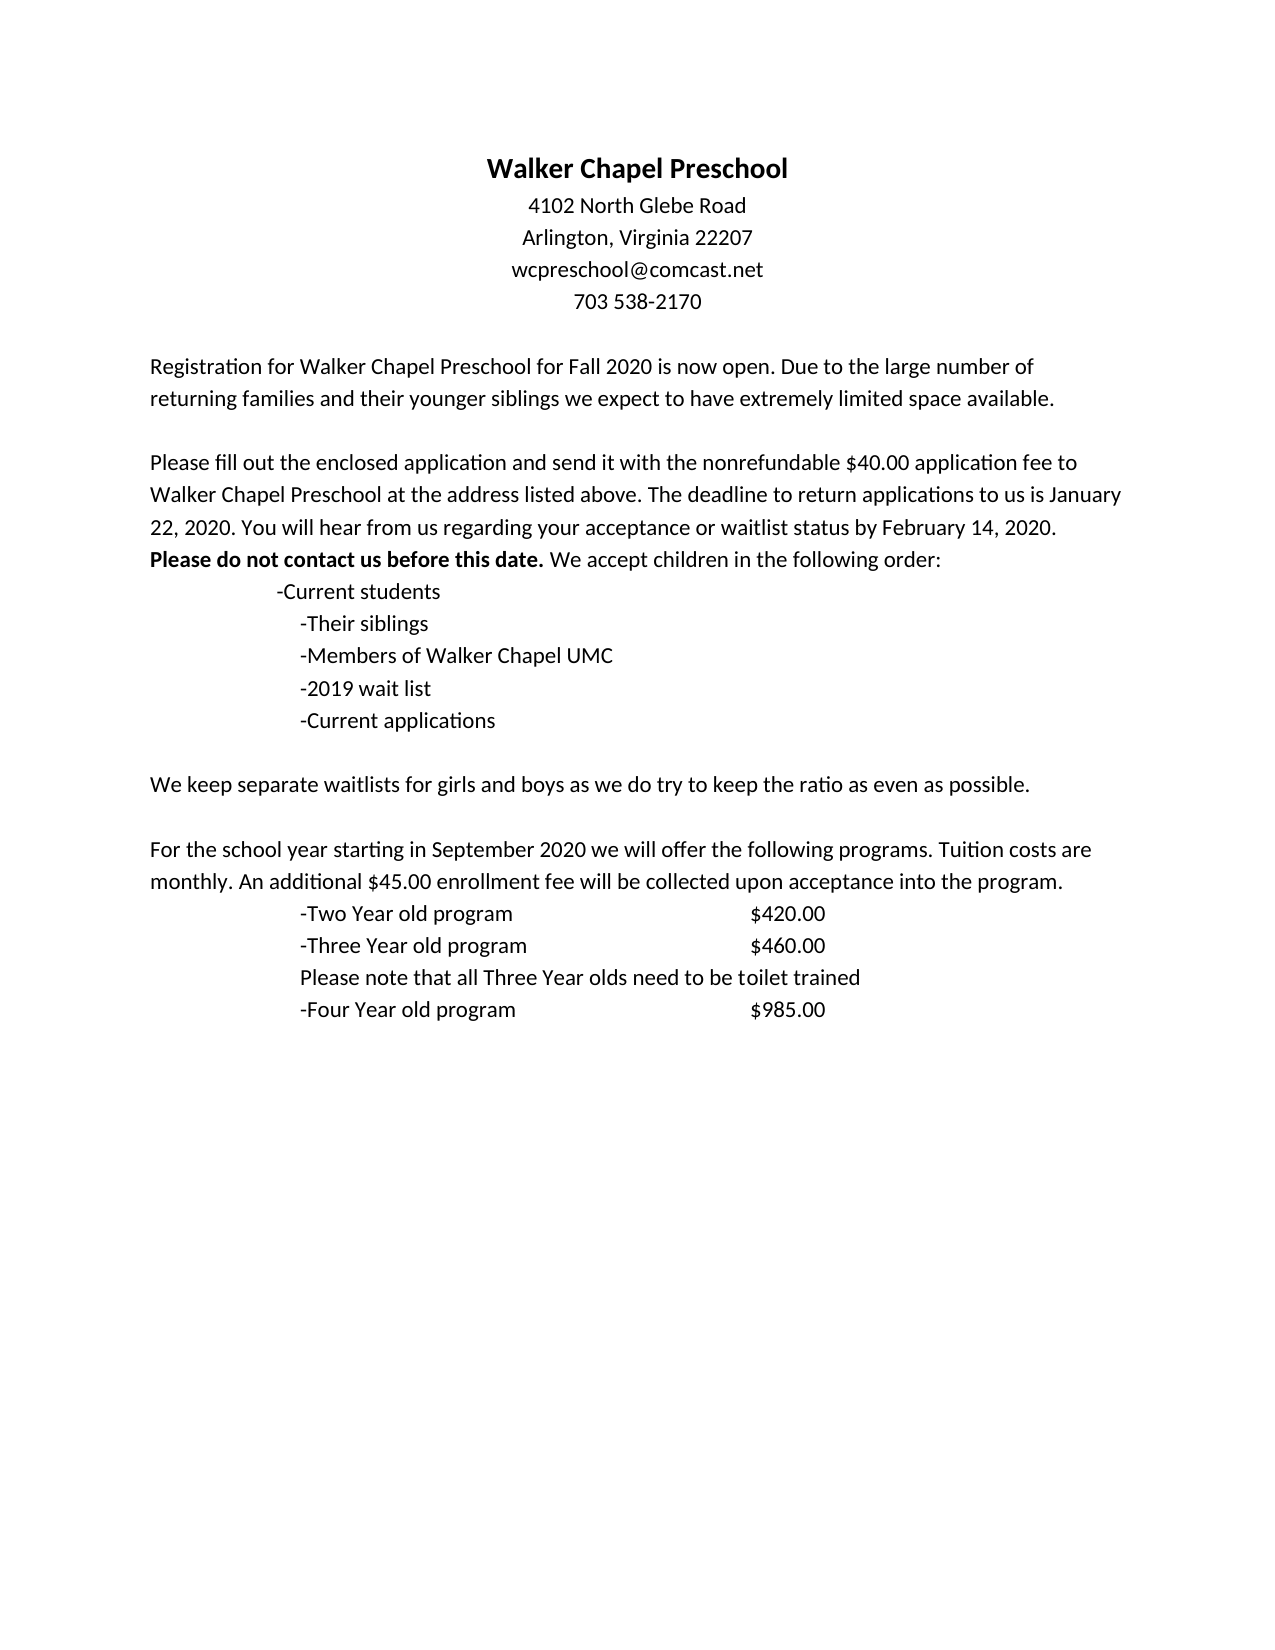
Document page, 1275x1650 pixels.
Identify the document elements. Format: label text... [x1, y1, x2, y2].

text -Members of Walker Chapel UMC [150, 642, 1125, 669]
text Arlington, Virginia 22207 [150, 223, 1125, 251]
text -2019 wait list [150, 674, 1125, 702]
text Registration for Walker Chapel Preschool for Fall 2020 is now open. Due to the large number of returning families and their younger siblings we expect to have extremely limited space available. [150, 352, 1125, 412]
text For the school year starting in September 2020 we will offer the following programs. Tuition costs are monthly. An additional $45.00 enrollment fee will be collected upon acceptance into the program. [150, 835, 1125, 895]
text -Two Year old program $420.00 [150, 899, 1125, 927]
text 4102 North Glebe Road [150, 191, 1125, 219]
text We keep separate waitlists for girls and boys as we do try to keep the ratio as even as possible. [150, 770, 1125, 798]
text -Their siblings [150, 609, 1125, 637]
text -Current students [150, 577, 1125, 605]
text wcpreschool@comcast.net [150, 255, 1125, 283]
text -Current applications [150, 706, 1125, 734]
text Walker Chapel Preschool [150, 150, 1125, 186]
text 703 538-2170 [150, 287, 1125, 316]
text -Four Year old program $985.00 [150, 996, 1125, 1024]
text Please fill out the enclosed application and send it with the nonrefundable $40.00 application fee to Walker Chapel Preschool at the address listed above. The deadline to return applications to us is January 22, 2020. You will hear from us regarding your acceptance or waitlist status by February 14, 2020. Please do not contact us before this date. We accept children in the following order: [150, 448, 1125, 573]
text -Three Year old program $460.00 [150, 931, 1125, 959]
text Please note that all Three Year olds need to be toilet trained [150, 963, 1125, 991]
